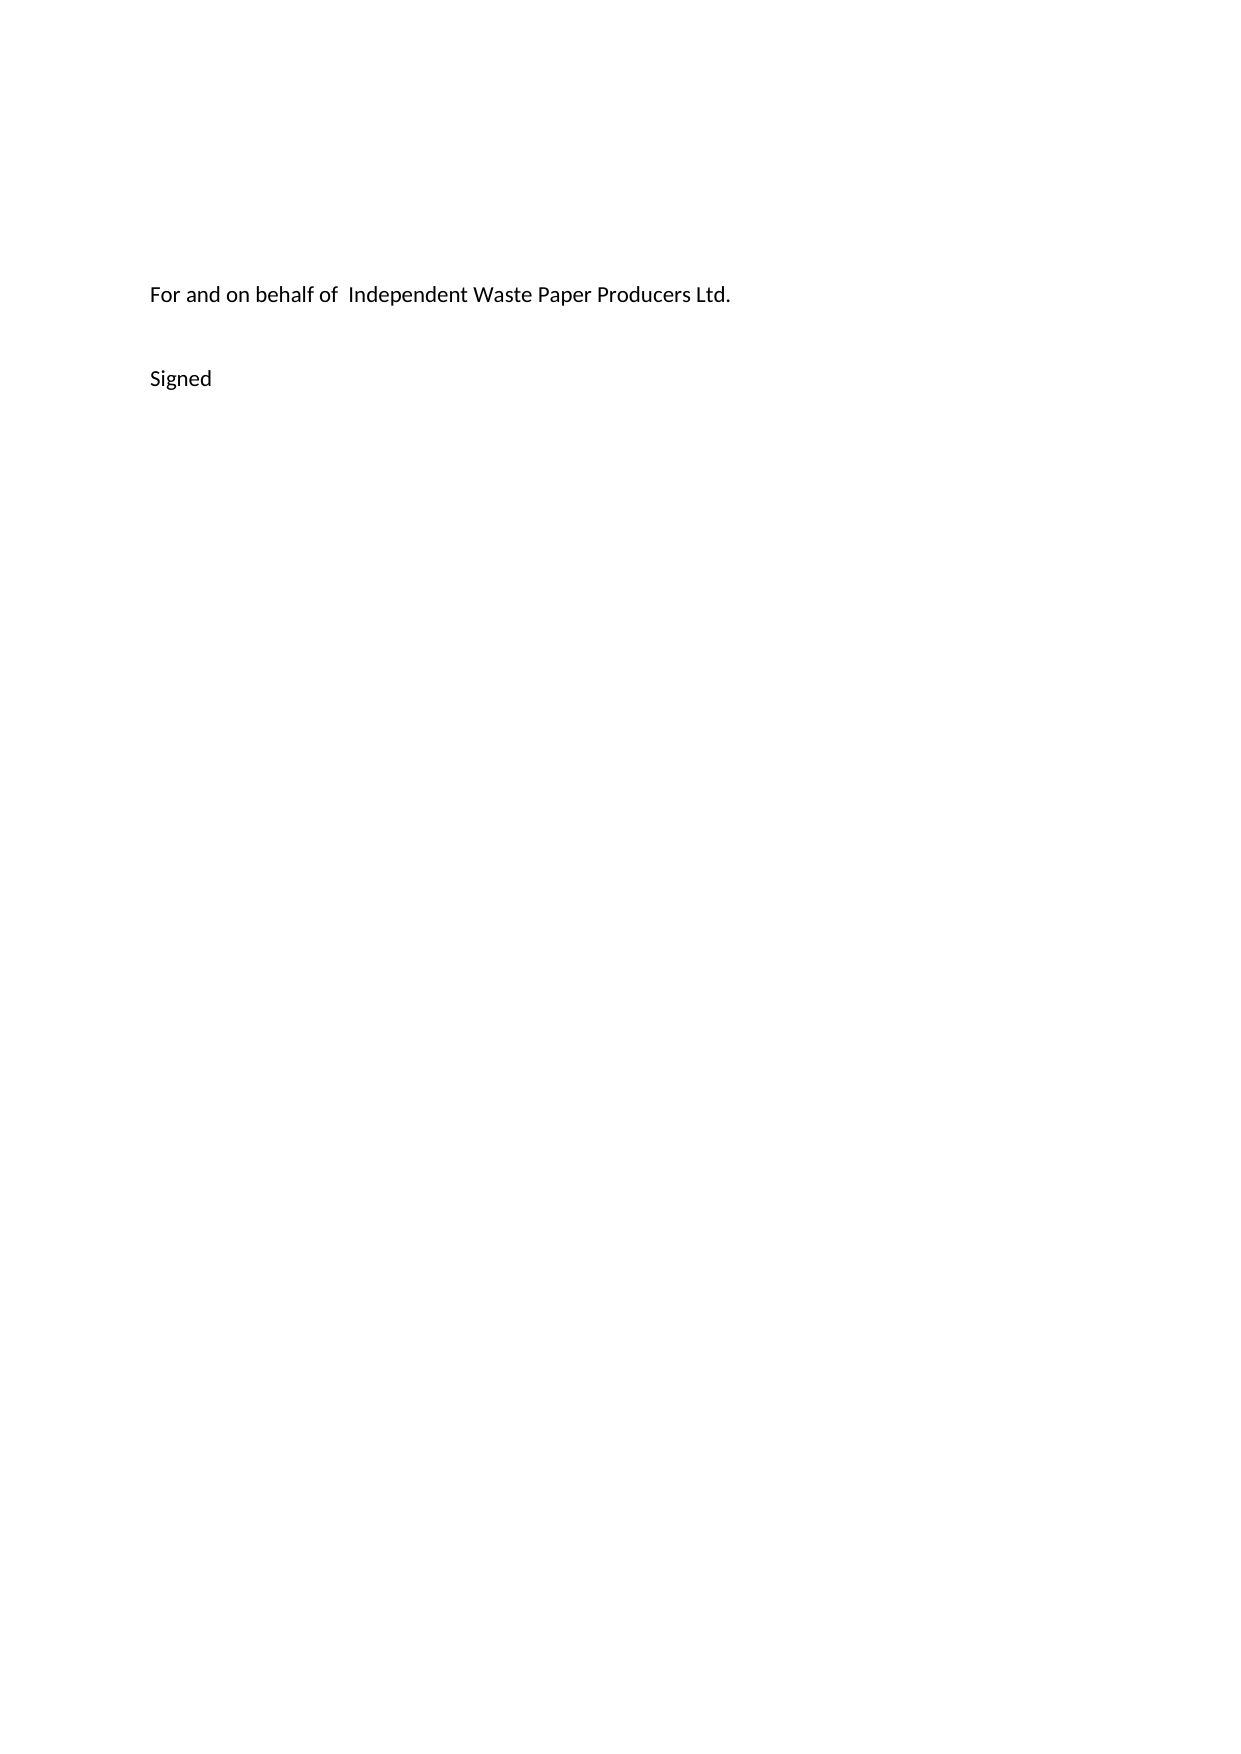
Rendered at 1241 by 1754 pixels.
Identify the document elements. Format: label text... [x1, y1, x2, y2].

text Signed [150, 364, 1065, 392]
text For and on behalf of Independent Waste Paper Producers Ltd. [150, 280, 1065, 308]
